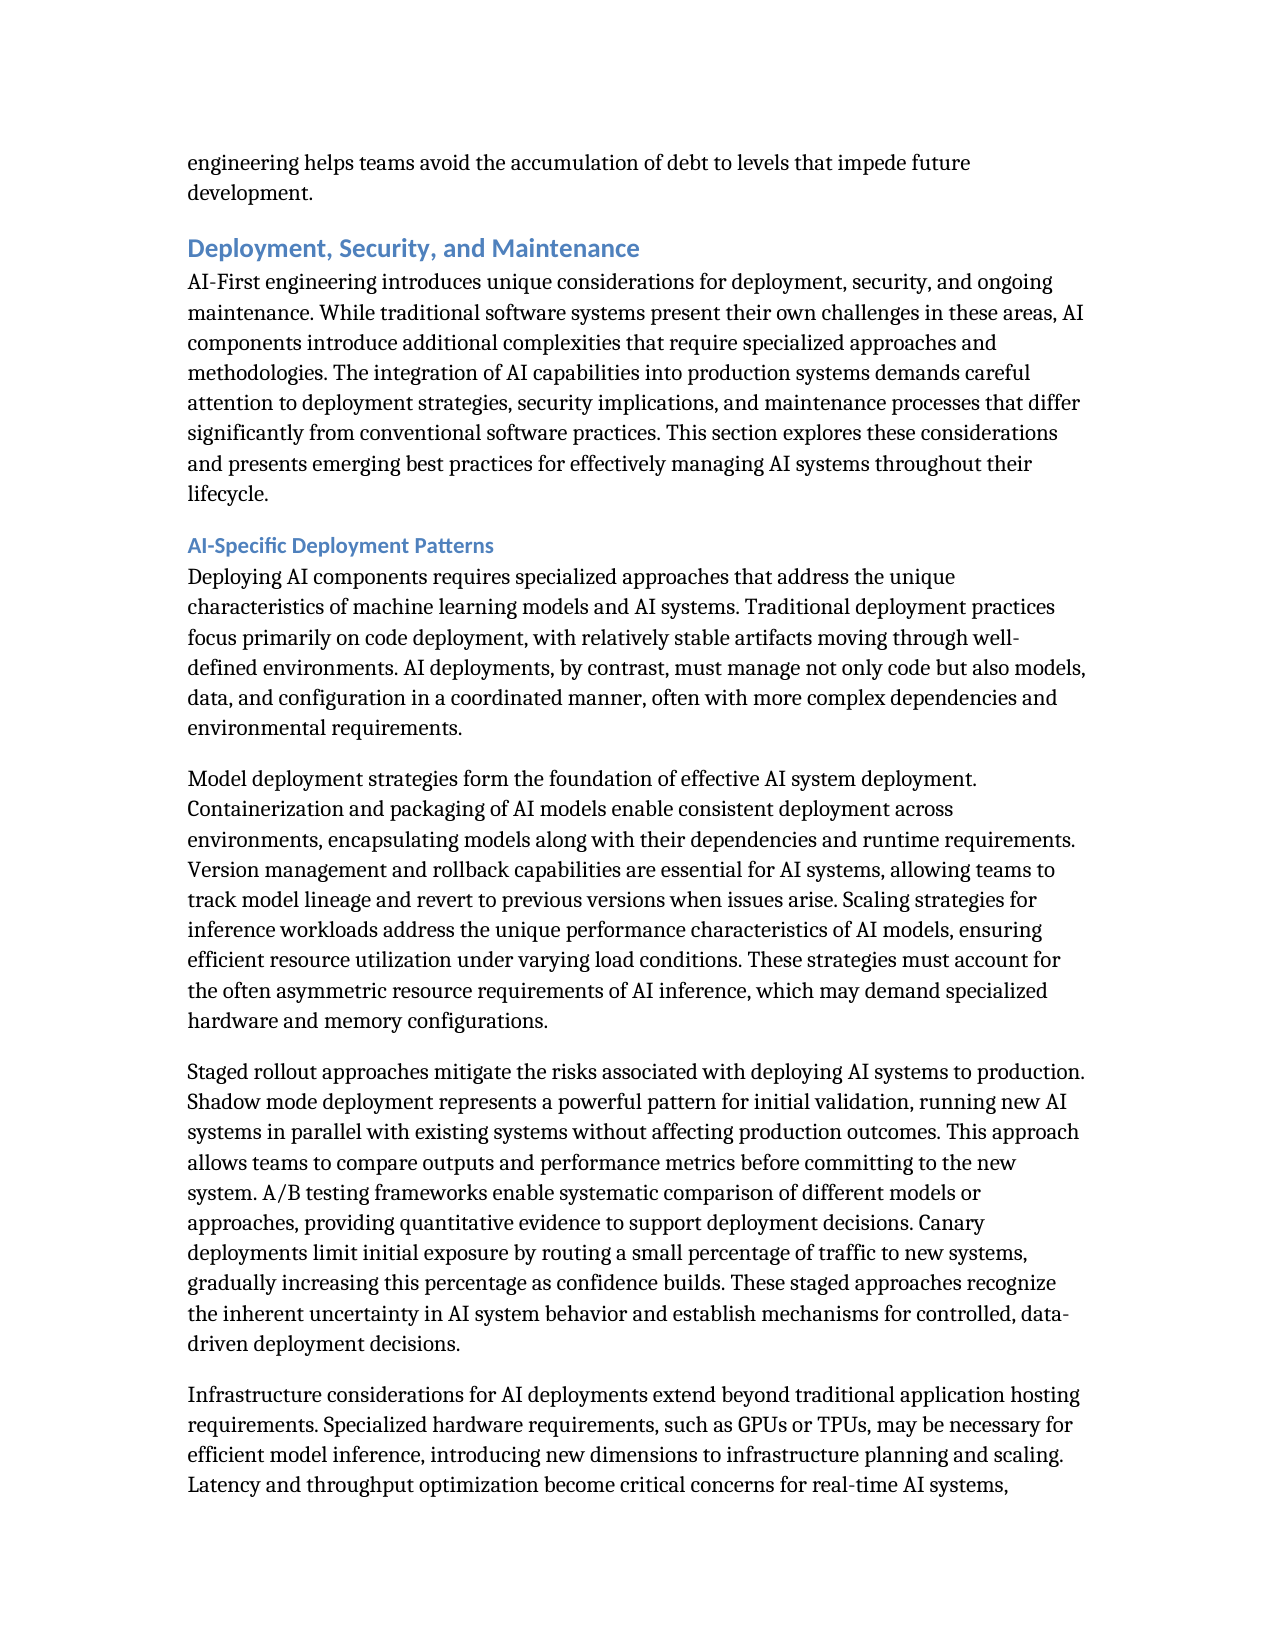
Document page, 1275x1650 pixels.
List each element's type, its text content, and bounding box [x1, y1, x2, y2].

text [187, 150, 1087, 207]
text Model deployment strategies form the foundation of effective AI system deployment. Containerization and packaging of AI models enable consistent deployment across environments, encapsulating models along with their dependencies and runtime requirements. Version management and rollback capabilities are essential for AI systems, allowing teams to track model lineage and revert to previous versions when issues arise. Scaling strategies for inference workloads address the unique performance characteristics of AI models, ensuring efficient resource utilization under varying load conditions. These strategies must account for the often asymmetric resource requirements of AI inference, which may demand specialized hardware and memory configurations. [187, 766, 1087, 1034]
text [187, 1382, 1087, 1498]
text AI-First engineering introduces unique considerations for deployment, security, and ongoing maintenance. While traditional software systems present their own challenges in these areas, AI components introduce additional complexities that require specialized approaches and methodologies. The integration of AI capabilities into production systems demands careful attention to deployment strategies, security implications, and maintenance processes that differ significantly from conventional software practices. This section explores these considerations and presents emerging best practices for effectively managing AI systems throughout their lifecycle. [187, 269, 1087, 507]
text Deploying AI components requires specialized approaches that address the unique characteristics of machine learning models and AI systems. Traditional deployment practices focus primarily on code deployment, with relatively stable artifacts moving through well-defined environments. AI deployments, by contrast, must manage not only code but also models, data, and configuration in a coordinated manner, often with more complex dependencies and environmental requirements. [187, 564, 1087, 741]
subtitle Deployment, Security, and Maintenance [187, 231, 1087, 264]
subtitle AI-Specific Deployment Patterns [187, 532, 1087, 560]
text Staged rollout approaches mitigate the risks associated with deploying AI systems to production. Shadow mode deployment represents a powerful pattern for initial validation, running new AI systems in parallel with existing systems without affecting production outcomes. This approach allows teams to compare outputs and performance metrics before committing to the new system. A/B testing frameworks enable systematic comparison of different models or approaches, providing quantitative evidence to support deployment decisions. Canary deployments limit initial exposure by routing a small percentage of traffic to new systems, gradually increasing this percentage as confidence builds. These staged approaches recognize the inherent uncertainty in AI system behavior and establish mechanisms for controlled, data-driven deployment decisions. [187, 1059, 1087, 1357]
